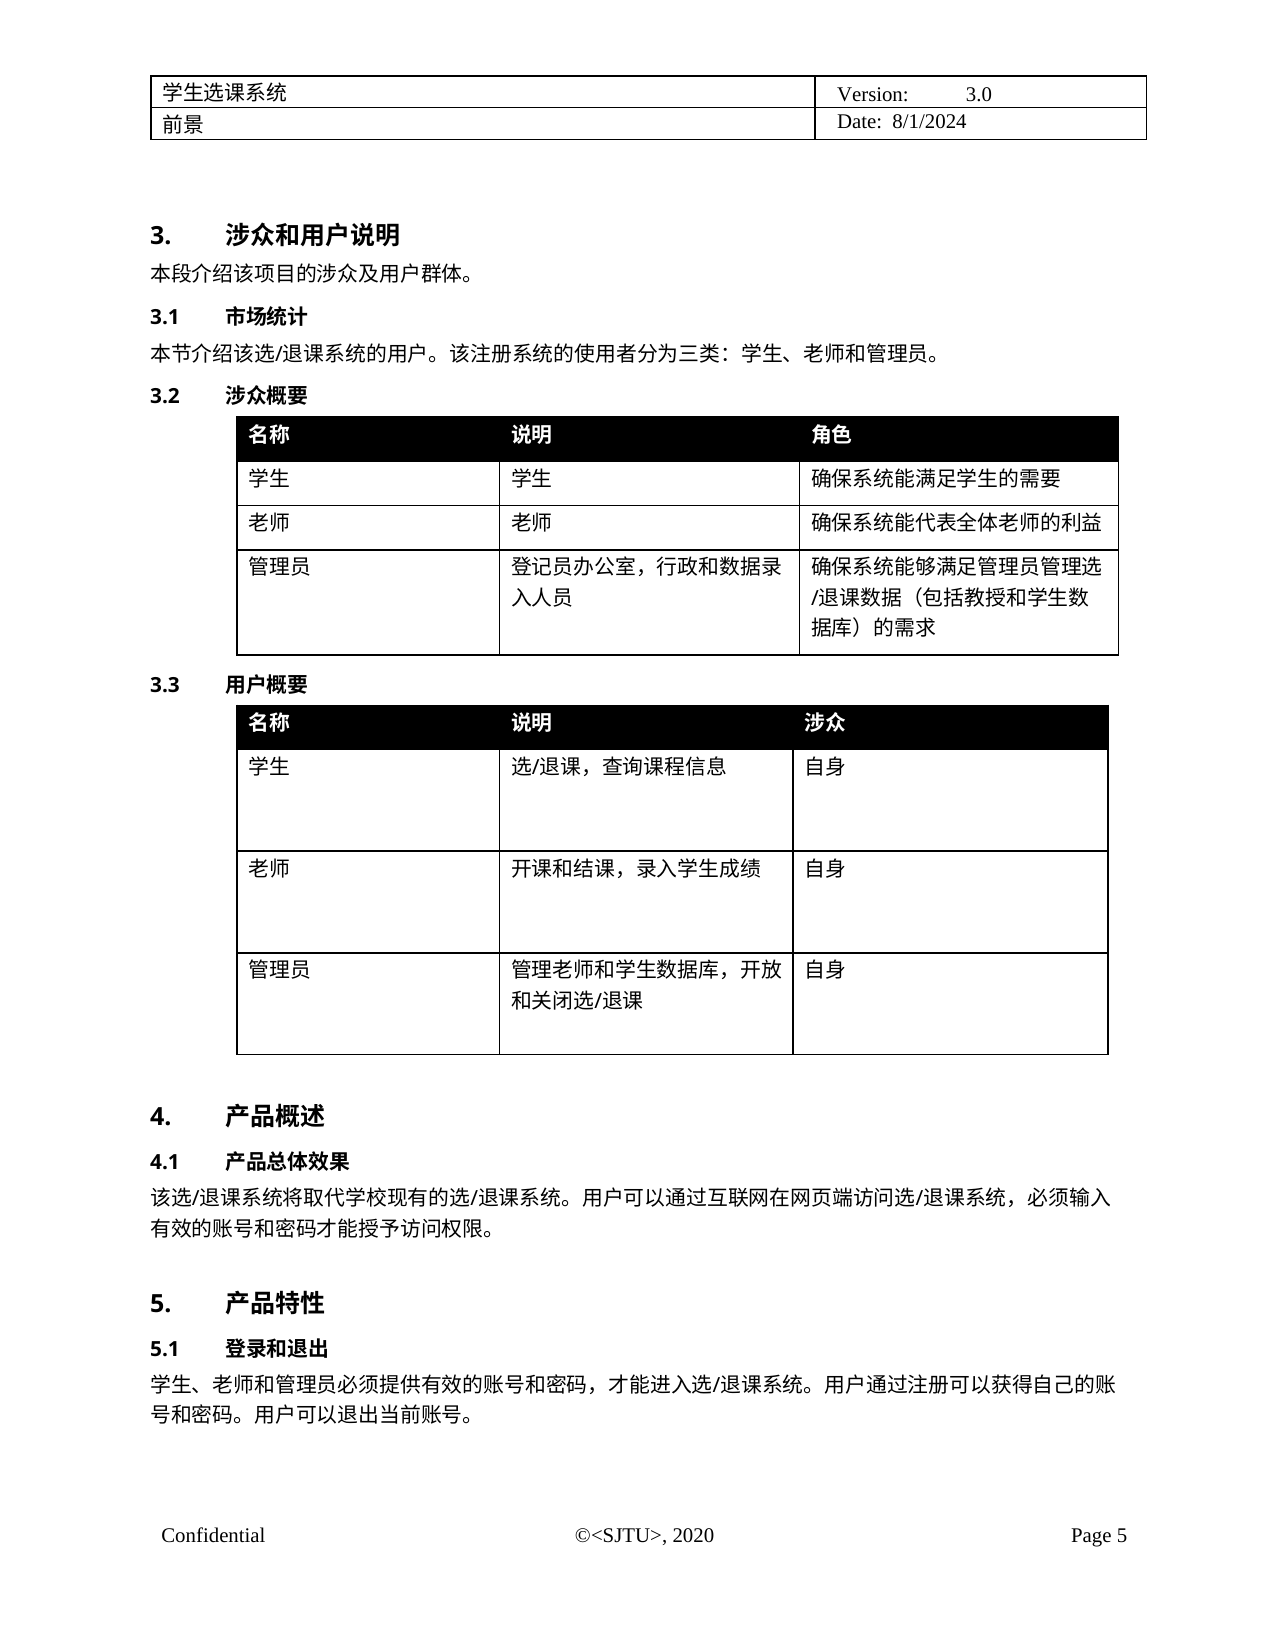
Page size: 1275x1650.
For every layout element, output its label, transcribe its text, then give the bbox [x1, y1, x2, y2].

table_header 说明 [500, 418, 799, 461]
table_cell 选/退课，查询课程信息 [500, 750, 792, 850]
table_header 名称 [238, 706, 499, 749]
table_cell 自身 [794, 852, 1107, 952]
table_header 涉众 [794, 706, 1107, 749]
table_header 名称 [238, 418, 499, 461]
subtitle 用户概要 [150, 668, 1125, 698]
subtitle 涉众和用户说明 [150, 215, 1125, 251]
table_cell 确保系统能满足学生的需要 [800, 462, 1118, 505]
subtitle 产品总体效果 [150, 1145, 1125, 1175]
text 本节介绍该选/退课系统的用户。该注册系统的使用者分为三类：学生、老师和管理员。 [150, 337, 1125, 367]
table_header 说明 [500, 706, 792, 749]
table_cell 老师 [238, 506, 499, 549]
text 该选/退课系统将取代学校现有的选/退课系统。用户可以通过互联网在网页端访问选/退课系统，必须输入有效的账号和密码才能授予访问权限。 [150, 1182, 1125, 1242]
table_cell 管理老师和学生数据库，开放和关闭选/退课 [500, 954, 792, 1054]
subtitle 市场统计 [150, 300, 1125, 331]
table_cell 管理员 [238, 551, 499, 654]
text 本段介绍该项目的涉众及用户群体。 [150, 258, 1125, 288]
table_cell 学生 [500, 462, 799, 505]
table_header 角色 [800, 418, 1118, 461]
text 学生、老师和管理员必须提供有效的账号和密码，才能进入选/退课系统。用户通过注册可以获得自己的账号和密码。用户可以退出当前账号。 [150, 1368, 1125, 1429]
table_cell 管理员 [238, 954, 499, 1054]
subtitle 涉众概要 [150, 380, 1125, 410]
table_cell 自身 [794, 954, 1107, 1054]
table_cell 登记员办公室，行政和数据录入人员 [500, 551, 799, 654]
table_cell 开课和结课，录入学生成绩 [500, 852, 792, 952]
table_cell 学生 [238, 750, 499, 850]
table_cell 学生 [238, 462, 499, 505]
subtitle 登录和退出 [150, 1332, 1125, 1362]
table_cell 老师 [238, 852, 499, 952]
subtitle 产品概述 [150, 1096, 1125, 1132]
table_cell 老师 [500, 506, 799, 549]
table_cell 自身 [794, 750, 1107, 850]
subtitle 产品特性 [150, 1283, 1125, 1319]
table_cell 确保系统能代表全体老师的利益 [800, 506, 1118, 549]
table_cell 确保系统能够满足管理员管理选/退课数据（包括教授和学生数据库）的需求 [800, 551, 1118, 654]
